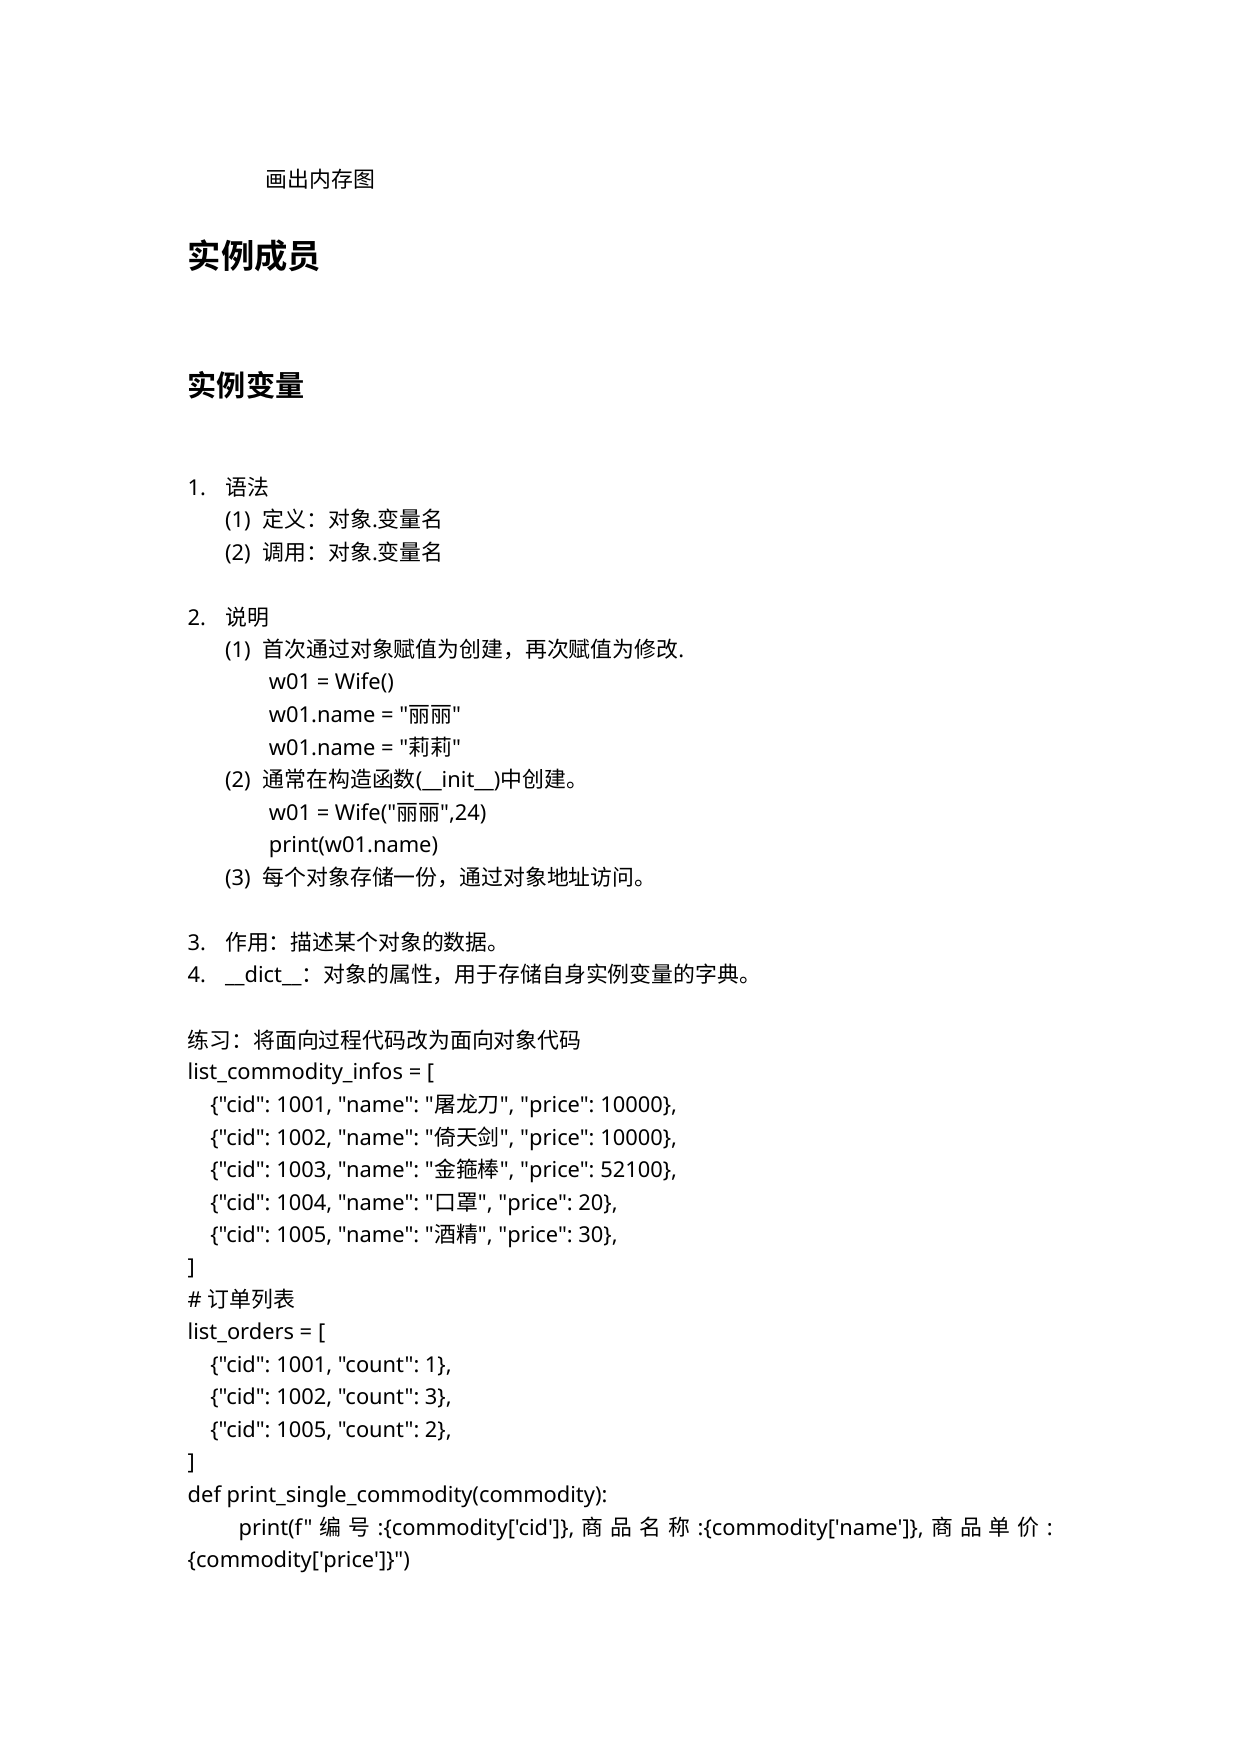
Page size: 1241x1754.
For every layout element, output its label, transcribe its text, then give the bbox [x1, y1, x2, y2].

subtitle 实例成员 [187, 222, 1053, 287]
list w01 = Wife() [269, 665, 1053, 697]
text list_commodity_infos = [ [187, 1055, 1053, 1087]
text {"cid": 1005, "name": "酒精", "price": 30}, [187, 1217, 1053, 1250]
text list_orders = [ [187, 1315, 1053, 1347]
text def print_single_commodity(commodity): [187, 1477, 1053, 1510]
text ] [187, 1445, 1053, 1477]
text {"cid": 1001, "name": "屠龙刀", "price": 10000}, [187, 1087, 1053, 1120]
list 说明 [187, 600, 1053, 632]
list __dict__：对象的属性，用于存储自身实例变量的字典。 [187, 957, 1053, 990]
list w01 = Wife("丽丽",24) [269, 795, 1053, 827]
text print(f"编号:{commodity['cid']},商品名称:{commodity['name']},商品单价:{commodity['price']}") [187, 1510, 1053, 1575]
list 作用：描述某个对象的数据。 [187, 925, 1053, 957]
list w01.name = "丽丽" [269, 697, 1053, 730]
list print(w01.name) [269, 827, 1053, 860]
list 语法 [187, 470, 1053, 502]
list w01.name = "莉莉" [269, 730, 1053, 762]
list 每个对象存储一份，通过对象地址访问。 [225, 860, 1053, 892]
list 定义：对象.变量名 [225, 502, 1053, 535]
text {"cid": 1004, "name": "口罩", "price": 20}, [187, 1185, 1053, 1217]
subtitle 实例变量 [187, 351, 1053, 416]
list 首次通过对象赋值为创建，再次赋值为修改. [225, 632, 1053, 665]
list 调用：对象.变量名 [225, 535, 1053, 567]
text {"cid": 1001, "count": 1}, [187, 1347, 1053, 1380]
text # 订单列表 [187, 1282, 1053, 1315]
text ] [187, 1250, 1053, 1282]
text 画出内存图 [231, 162, 1053, 194]
text {"cid": 1005, "count": 2}, [187, 1412, 1053, 1445]
list 通常在构造函数(__init__)中创建。 [225, 762, 1053, 795]
text {"cid": 1003, "name": "金箍棒", "price": 52100}, [187, 1152, 1053, 1185]
text 练习：将面向过程代码改为面向对象代码 [187, 1022, 1053, 1055]
text {"cid": 1002, "count": 3}, [187, 1380, 1053, 1412]
text {"cid": 1002, "name": "倚天剑", "price": 10000}, [187, 1120, 1053, 1152]
